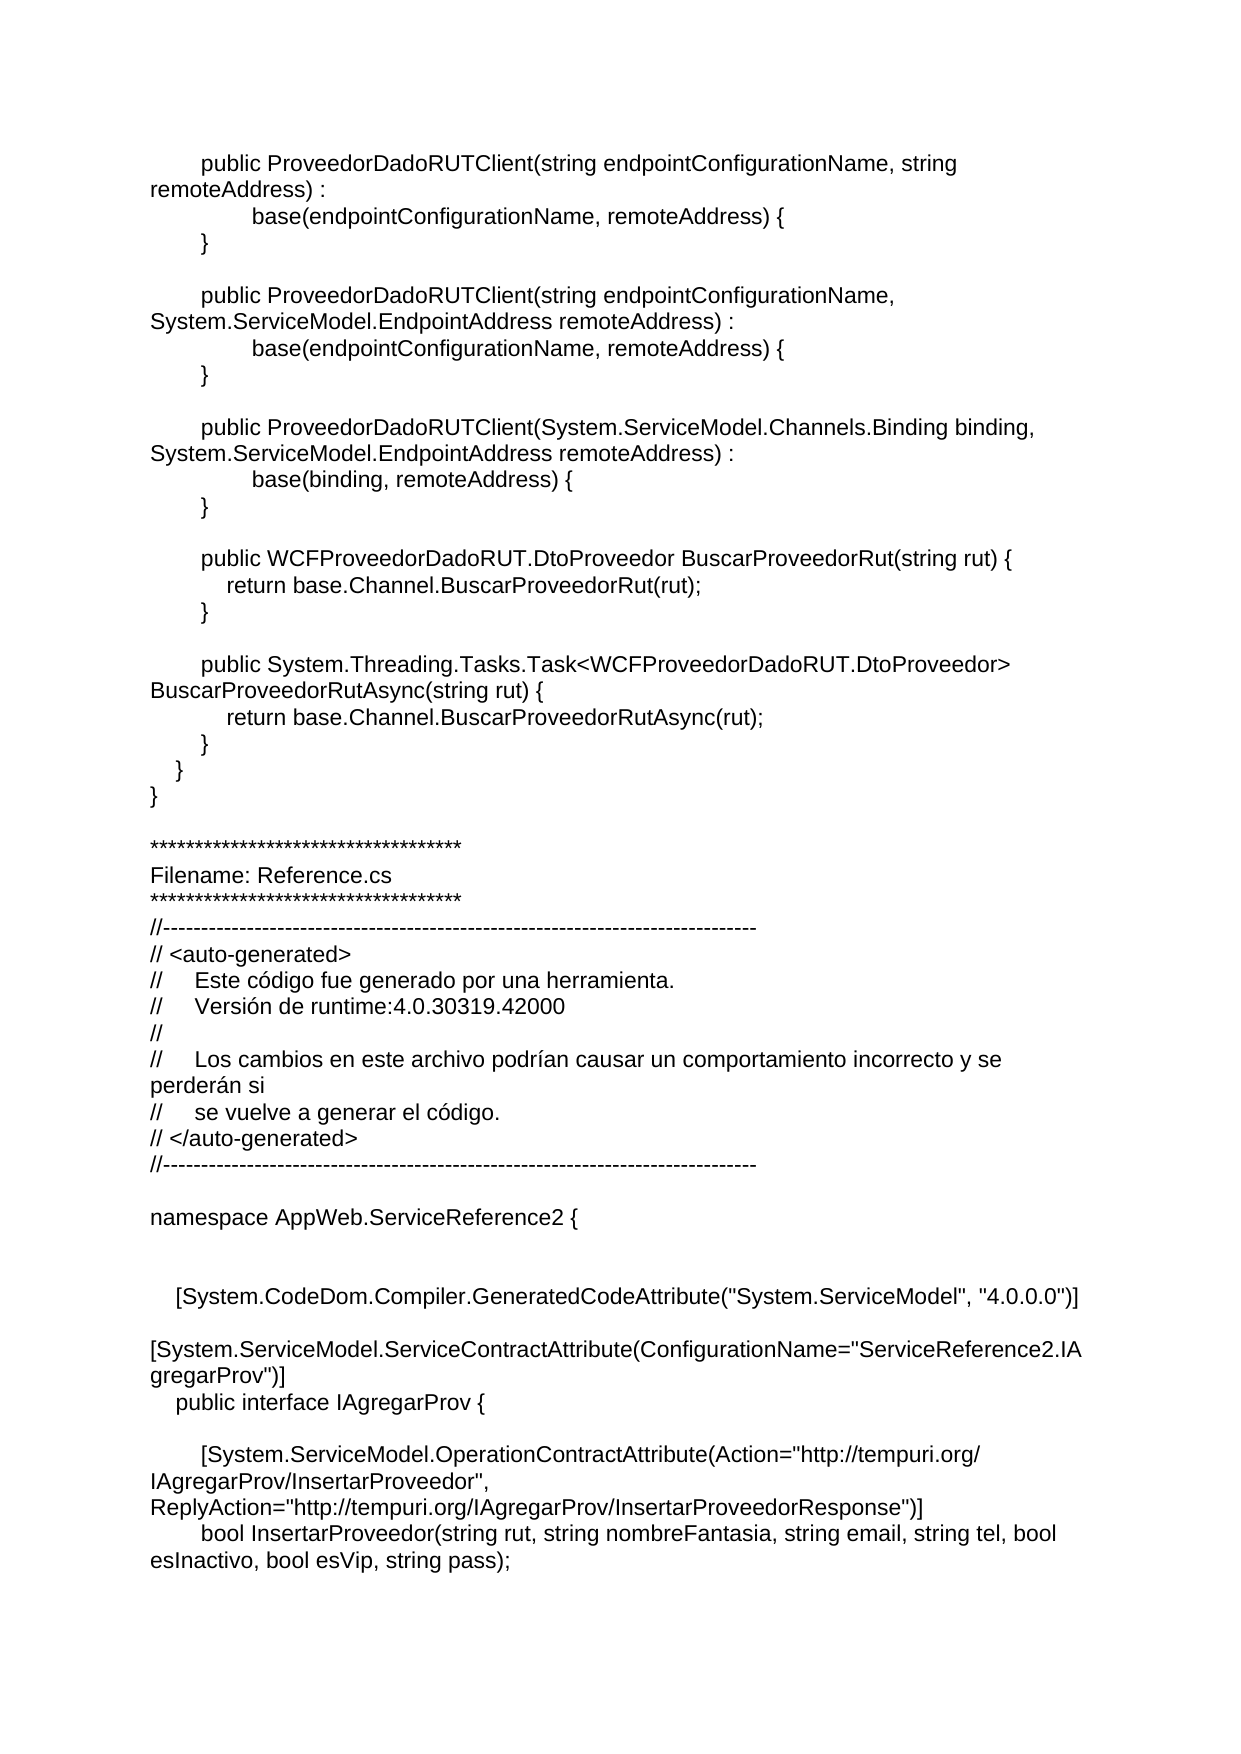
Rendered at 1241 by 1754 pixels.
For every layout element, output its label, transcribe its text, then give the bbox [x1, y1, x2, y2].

text public ProveedorDadoRUTClient(string endpointConfigurationName, System.ServiceModel.EndpointAddress remoteAddress) : [150, 282, 1090, 334]
text Filename: Reference.cs [150, 862, 1090, 888]
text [150, 1441, 1090, 1520]
text // Los cambios en este archivo podrían causar un comportamiento incorrecto y se perderán si [150, 1046, 1090, 1099]
text [System.CodeDom.Compiler.GeneratedCodeAttribute("System.ServiceModel", "4.0.0.0")] [150, 1283, 1090, 1309]
text // [150, 1020, 1090, 1046]
text [System.ServiceModel.ServiceContractAttribute(ConfigurationName="ServiceReference2.IAgregarProv")] [150, 1309, 1090, 1389]
text base(endpointConfigurationName, remoteAddress) { [150, 334, 1090, 361]
text base(endpointConfigurationName, remoteAddress) { [150, 203, 1090, 229]
text // <auto-generated> [150, 941, 1090, 967]
text public WCFProveedorDadoRUT.DtoProveedor BuscarProveedorRut(string rut) { [150, 545, 1090, 572]
text //------------------------------------------------------------------------------ [150, 914, 1090, 941]
text //------------------------------------------------------------------------------ [150, 1151, 1090, 1178]
text // Versión de runtime:4.0.30319.42000 [150, 993, 1090, 1020]
text return base.Channel.BuscarProveedorRut(rut); [150, 572, 1090, 598]
text } [150, 229, 1090, 255]
text bool InsertarProveedor(string rut, string nombreFantasia, string email, string tel, bool esInactivo, bool esVip, string pass); [150, 1520, 1090, 1573]
text } [150, 756, 1090, 782]
text // se vuelve a generar el código. [150, 1099, 1090, 1125]
text public System.Threading.Tasks.Task<WCFProveedorDadoRUT.DtoProveedor> BuscarProveedorRutAsync(string rut) { [150, 651, 1090, 703]
text } [150, 493, 1090, 519]
text *********************************** [150, 888, 1090, 914]
text *********************************** [150, 835, 1090, 862]
text // </auto-generated> [150, 1125, 1090, 1151]
text } [150, 782, 1090, 809]
text namespace AppWeb.ServiceReference2 { [150, 1204, 1090, 1231]
text base(binding, remoteAddress) { [150, 466, 1090, 493]
text } [150, 730, 1090, 756]
text public ProveedorDadoRUTClient(System.ServiceModel.Channels.Binding binding, System.ServiceModel.EndpointAddress remoteAddress) : [150, 413, 1090, 466]
text } [150, 361, 1090, 387]
text } [150, 598, 1090, 624]
text public interface IAgregarProv { [150, 1389, 1090, 1415]
text public ProveedorDadoRUTClient(string endpointConfigurationName, string remoteAddress) : [150, 150, 1090, 203]
text return base.Channel.BuscarProveedorRutAsync(rut); [150, 703, 1090, 730]
text // Este código fue generado por una herramienta. [150, 967, 1090, 993]
